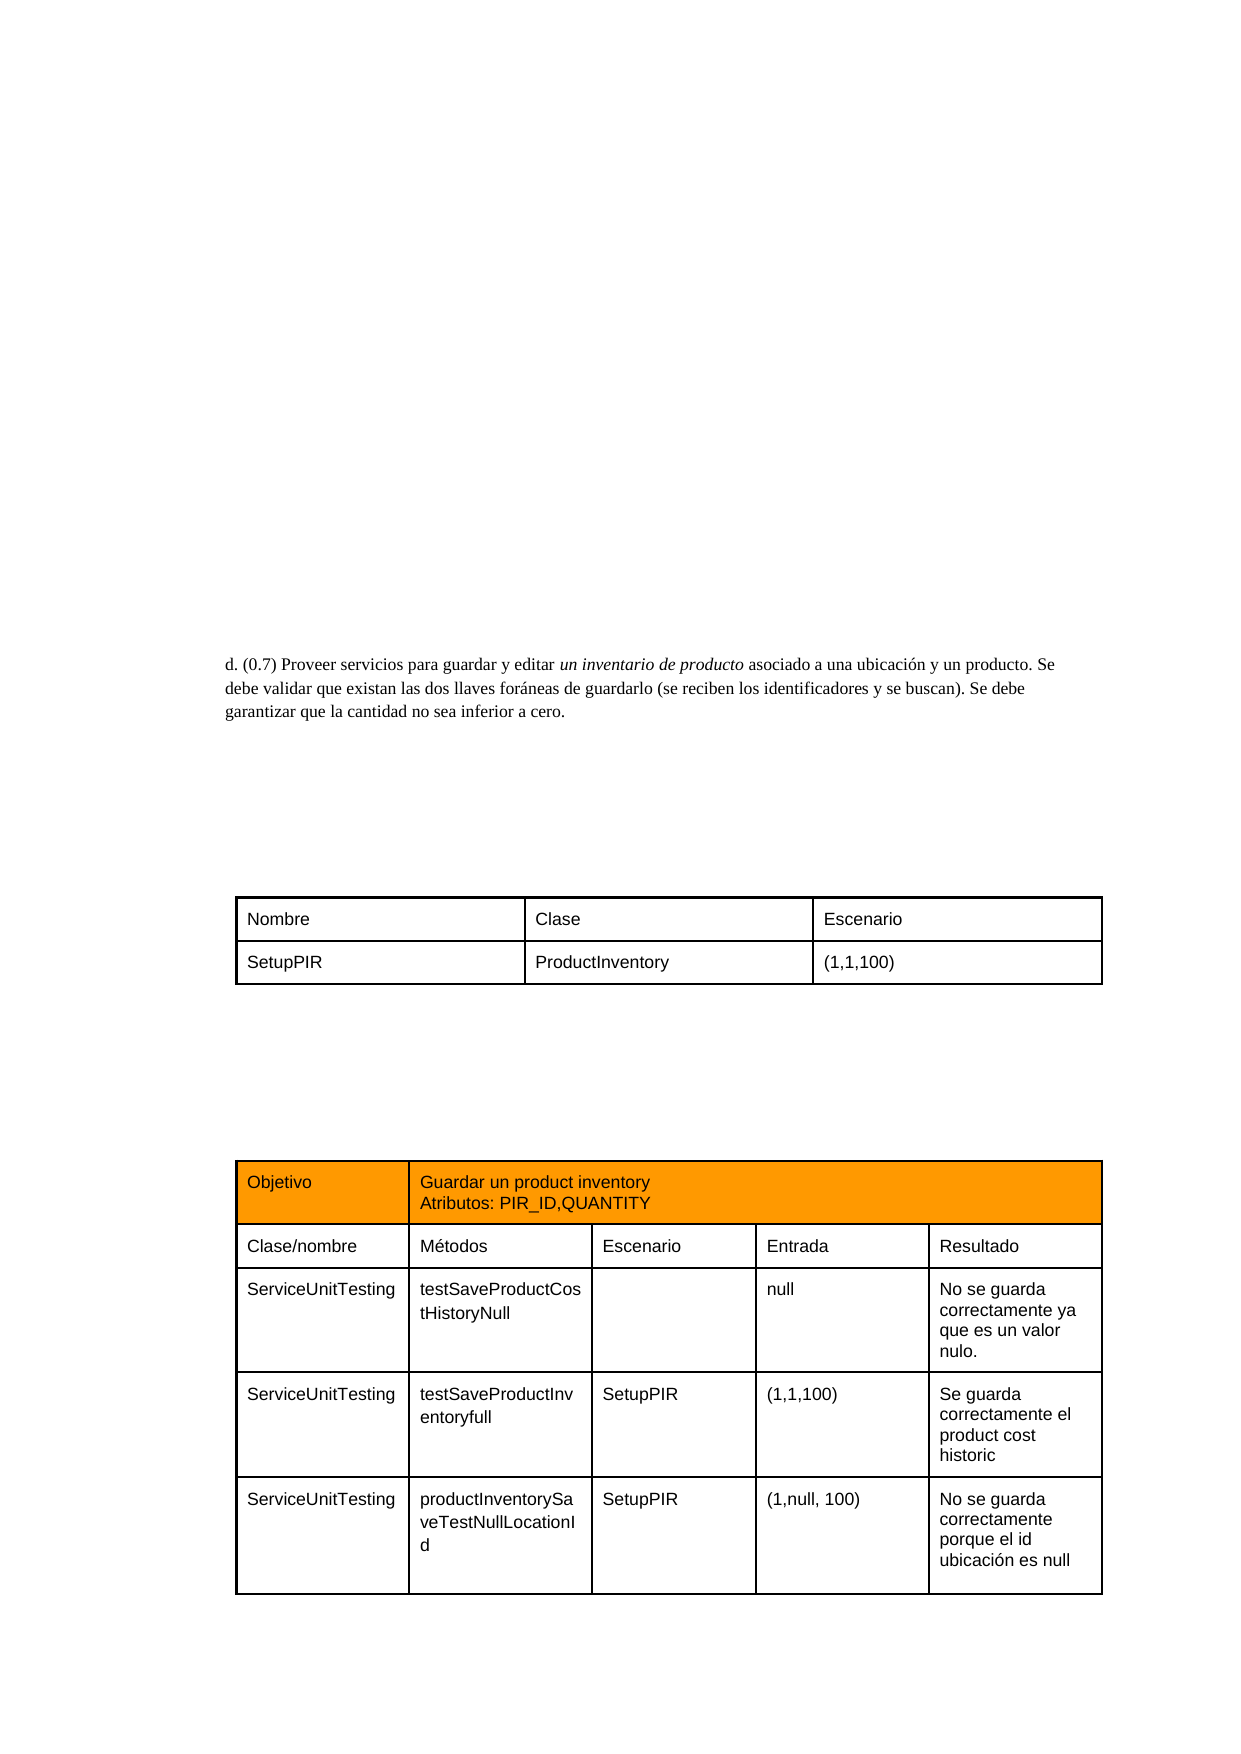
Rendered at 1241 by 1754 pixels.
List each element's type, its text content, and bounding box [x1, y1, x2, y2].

table_cell ServiceUnitTesting [238, 1478, 408, 1592]
table_cell (1,1,100) [814, 942, 1101, 983]
table_cell productInventorySaveTestNullLocationId [410, 1478, 591, 1592]
table_cell Se guarda correctamente el product cost historic [930, 1373, 1101, 1476]
table_header Escenario [814, 899, 1101, 940]
table_cell ServiceUnitTesting [238, 1373, 408, 1476]
table_header Guardar un product inventory Atributos: PIR_ID,QUANTITY [410, 1162, 1101, 1223]
table_cell [593, 1269, 755, 1371]
table_cell (1,1,100) [757, 1373, 928, 1476]
table_cell No se guarda correctamente ya que es un valor nulo. [930, 1269, 1101, 1371]
table_cell testSaveProductInventoryfull [410, 1373, 591, 1476]
table_cell No se guarda correctamente porque el id ubicación es null [930, 1478, 1101, 1592]
table_header Objetivo [238, 1162, 408, 1223]
table_cell null [757, 1269, 928, 1371]
table_cell Clase/nombre [238, 1225, 408, 1267]
table_cell ServiceUnitTesting [238, 1269, 408, 1371]
table_cell SetupPIR [238, 942, 524, 983]
table_cell Métodos [410, 1225, 591, 1267]
table_header Clase [526, 899, 812, 940]
text d. (0.7) Proveer servicios para guardar y editar un inventario de producto asociado a una ubicación y un producto. Se debe validar que existan las dos llaves foráneas de guardarlo (se reciben los identificadores y se buscan). Se debe garantizar que la cantidad no sea inferior a cero. [225, 654, 1090, 721]
table_cell ProductInventory [526, 942, 812, 983]
table_cell Escenario [593, 1225, 755, 1267]
table_cell Resultado [930, 1225, 1101, 1267]
table_cell testSaveProductCostHistoryNull [410, 1269, 591, 1371]
table_header Nombre [238, 899, 524, 940]
table_cell SetupPIR [593, 1373, 755, 1476]
table_cell Entrada [757, 1225, 928, 1267]
table_cell (1,null, 100) [757, 1478, 928, 1592]
table_cell SetupPIR [593, 1478, 755, 1592]
